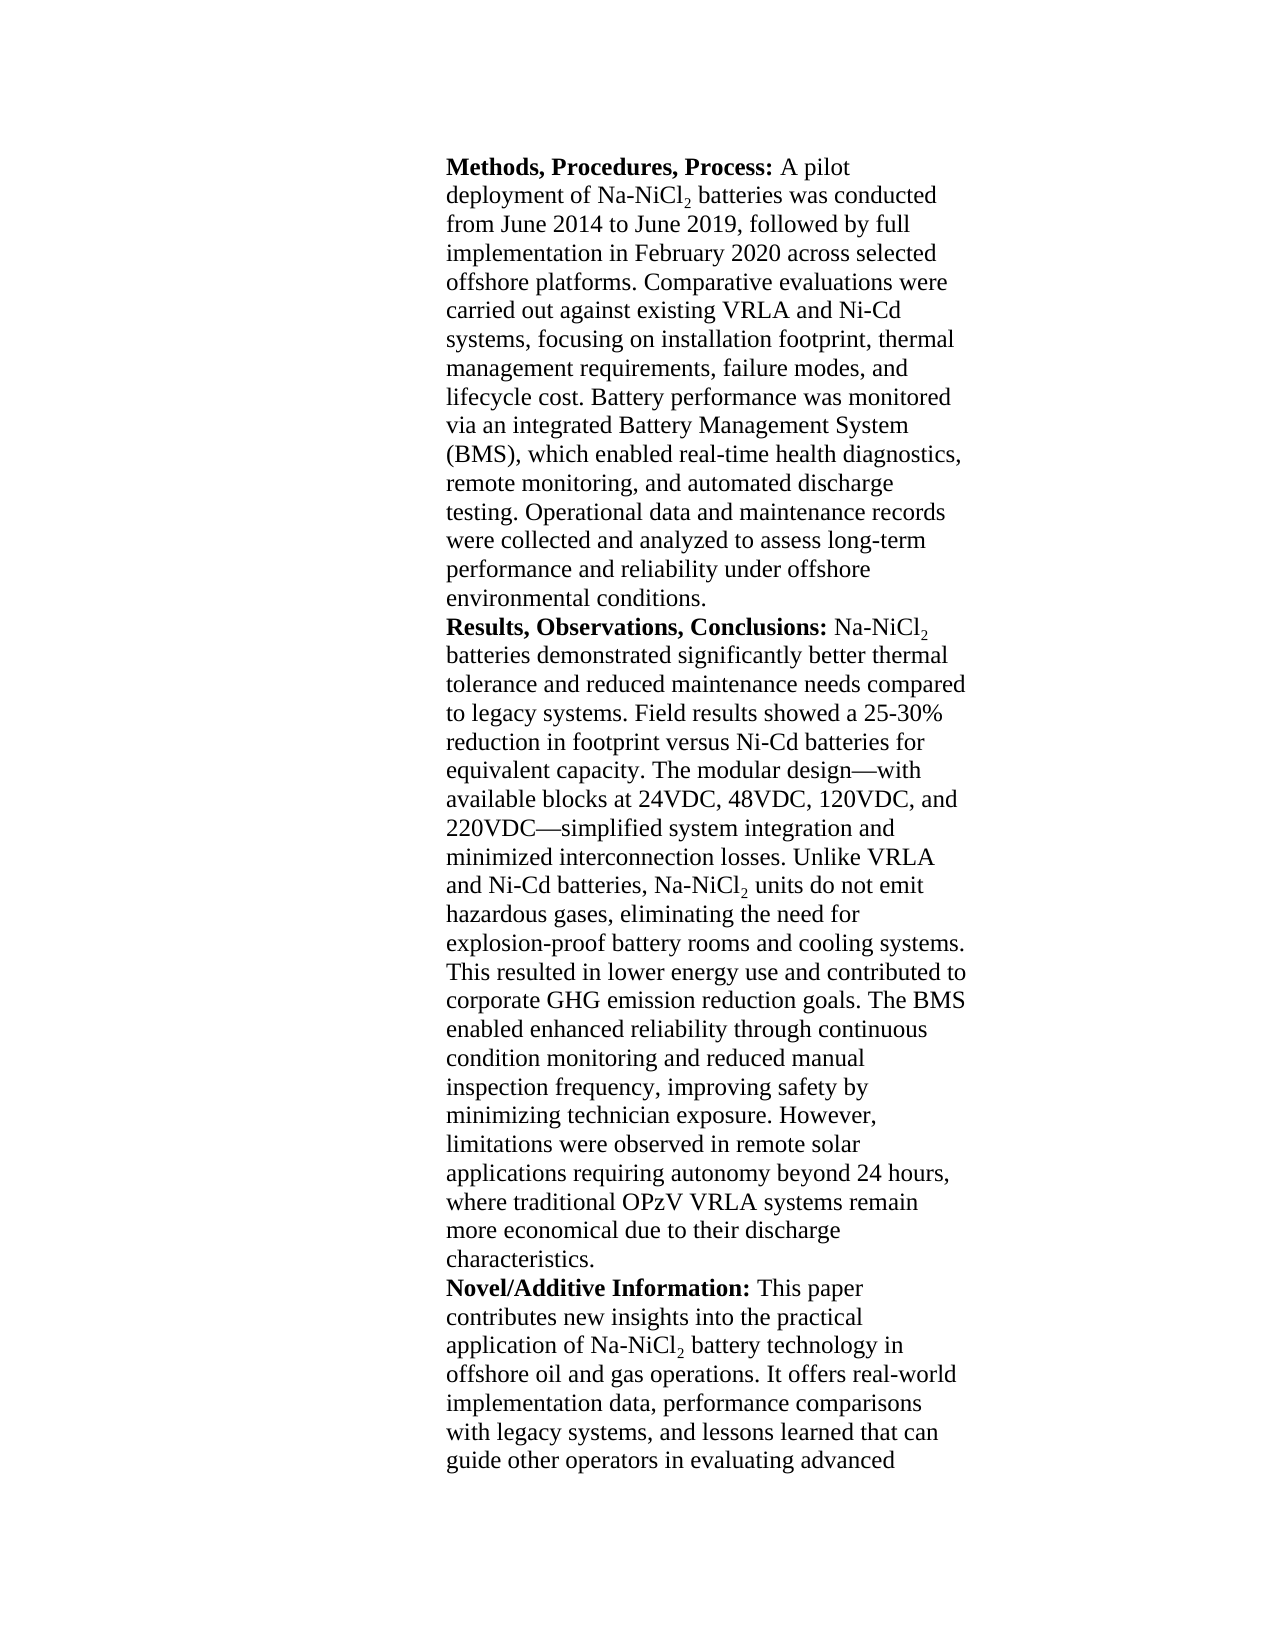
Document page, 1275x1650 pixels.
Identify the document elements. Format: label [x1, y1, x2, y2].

table_header [150, 150, 1125, 1476]
